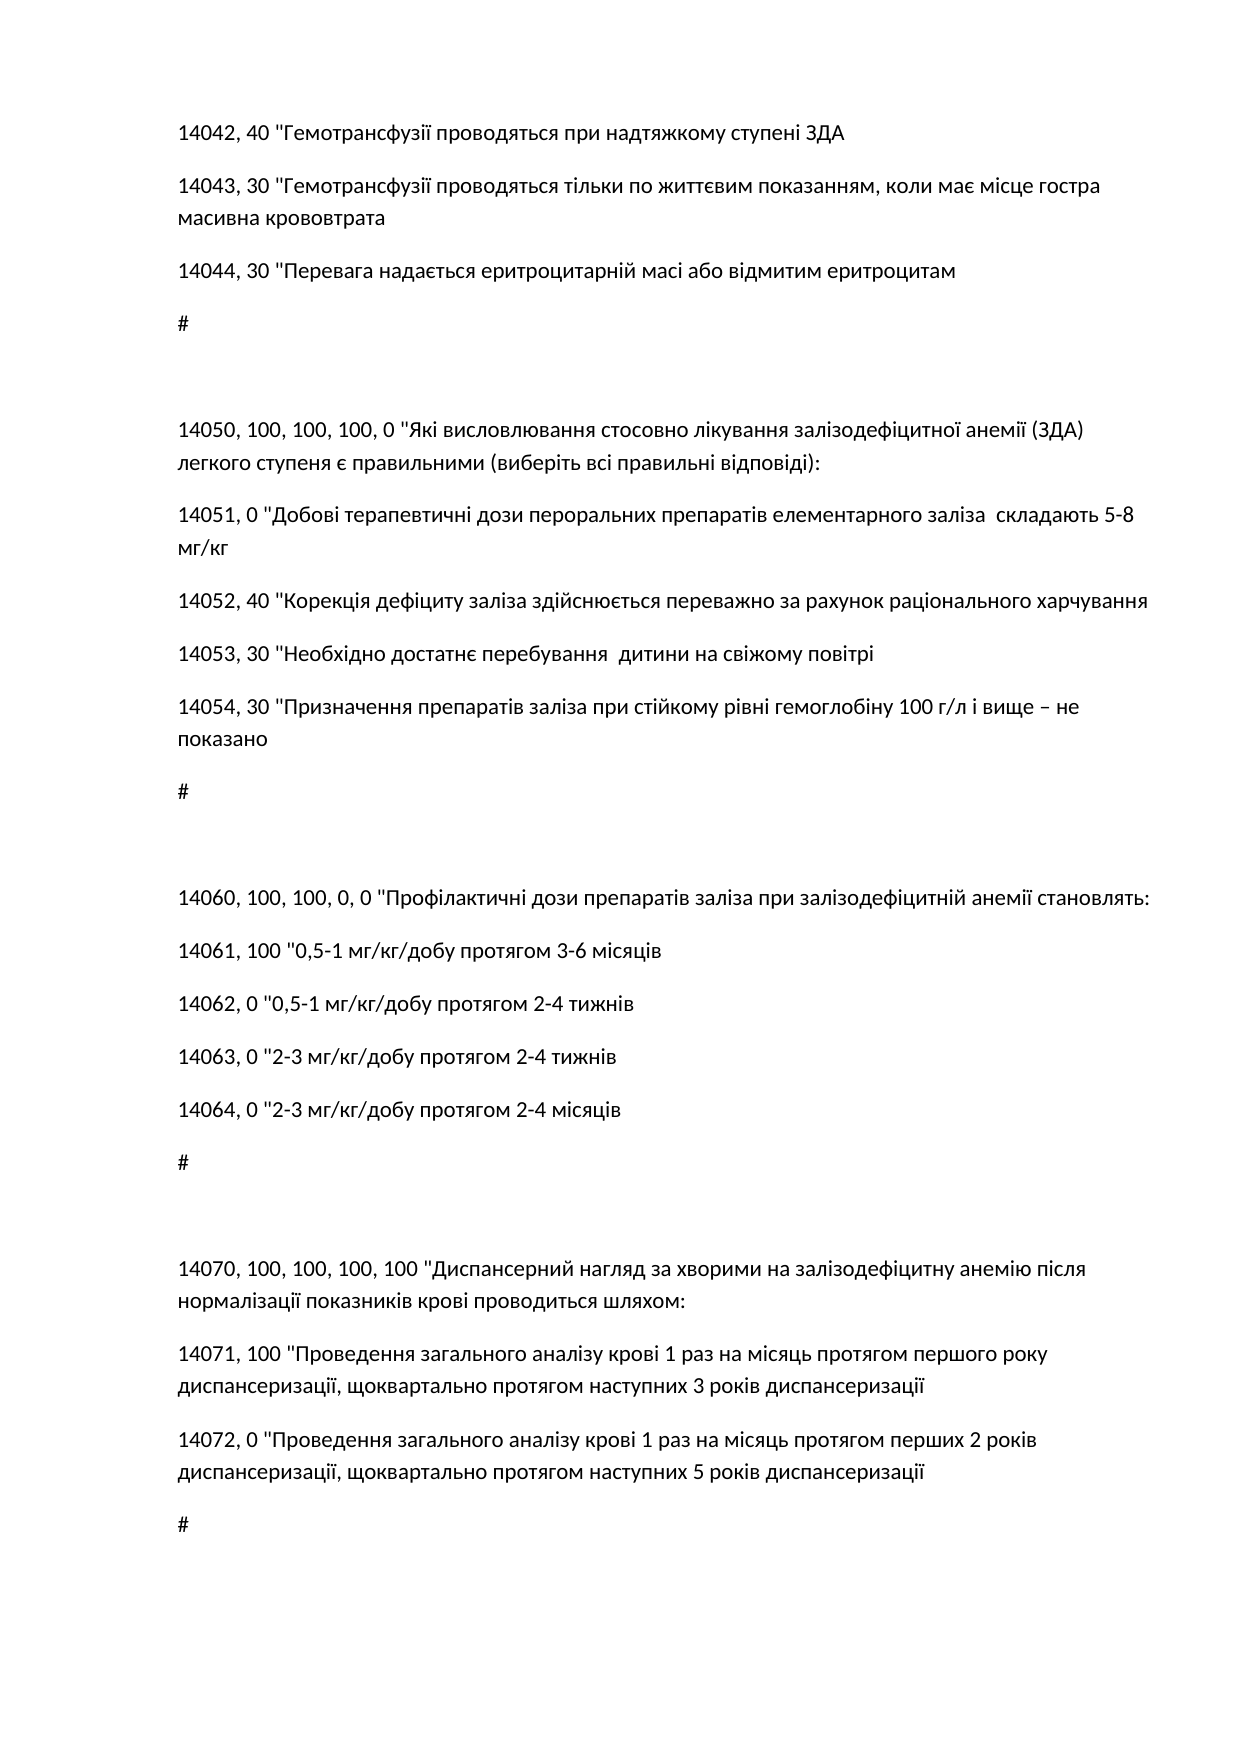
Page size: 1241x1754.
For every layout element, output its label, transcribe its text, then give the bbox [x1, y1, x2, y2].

text 14043, 30 "Гемотрансфузії проводяться тільки по життєвим показанням, коли має місце гостра масивна крововтрата [177, 171, 1152, 231]
text 14072, 0 "Проведення загального аналізу крові 1 раз на місяць протягом перших 2 років диспансеризації, щоквартально протягом наступних 5 років диспансеризації [177, 1425, 1152, 1485]
text 14054, 30 "Призначення препаратів заліза при стійкому рівні гемоглобіну 100 г/л і вище – не показано [177, 692, 1152, 752]
text 14060, 100, 100, 0, 0 "Профілактичні дози препаратів заліза при залізодефіцитній анемії становлять: [177, 883, 1152, 911]
text 14063, 0 "2-3 мг/кг/добу протягом 2-4 тижнів [177, 1042, 1152, 1070]
text # [177, 309, 1152, 337]
text 14051, 0 "Добові терапевтичні дози пероральних препаратів елементарного заліза складають 5-8 мг/кг [177, 501, 1152, 561]
text 14062, 0 "0,5-1 мг/кг/добу протягом 2-4 тижнів [177, 989, 1152, 1017]
text 14044, 30 "Перевага надається еритроцитарній масі або відмитим еритроцитам [177, 256, 1152, 284]
text 14064, 0 "2-3 мг/кг/добу протягом 2-4 місяців [177, 1095, 1152, 1123]
text # [177, 1510, 1152, 1538]
text 14071, 100 "Проведення загального аналізу крові 1 раз на місяць протягом першого року диспансеризації, щоквартально протягом наступних 3 років диспансеризації [177, 1339, 1152, 1400]
text 14053, 30 "Необхідно достатнє перебування дитини на свіжому повітрі [177, 639, 1152, 667]
text 14061, 100 "0,5-1 мг/кг/добу протягом 3-6 місяців [177, 936, 1152, 964]
text # [177, 777, 1152, 805]
text 14052, 40 "Корекція дефіциту заліза здійснюється переважно за рахунок раціонального харчування [177, 586, 1152, 614]
text 14042, 40 "Гемотрансфузії проводяться при надтяжкому ступені ЗДА [177, 118, 1152, 146]
text 14050, 100, 100, 100, 0 "Які висловлювання стосовно лікування залізодефіцитної анемії (ЗДА) легкого ступеня є правильними (виберіть всі правильні відповіді): [177, 415, 1152, 476]
text # [177, 1148, 1152, 1176]
text 14070, 100, 100, 100, 100 "Диспансерний нагляд за хворими на залізодефіцитну анемію після нормалізації показників крові проводиться шляхом: [177, 1254, 1152, 1314]
